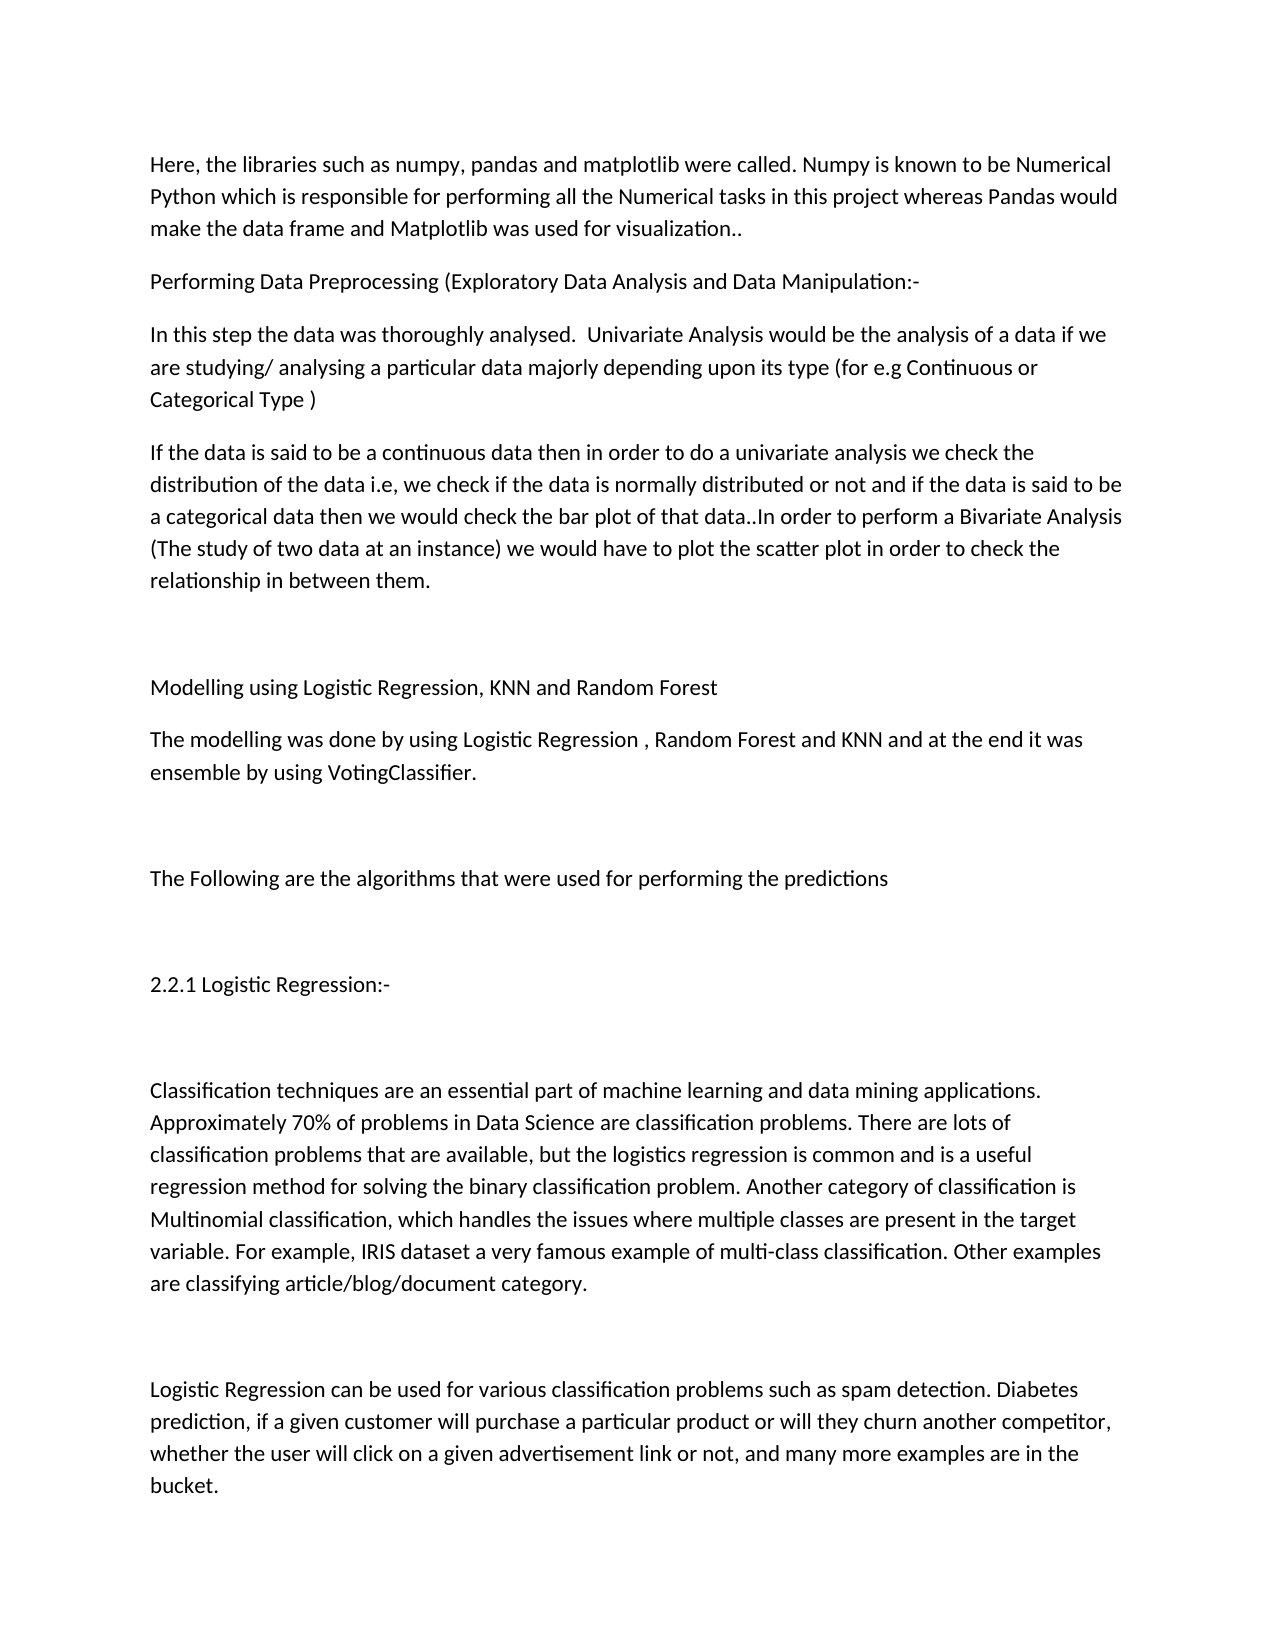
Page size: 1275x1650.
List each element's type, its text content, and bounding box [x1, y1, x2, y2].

text 2.2.1 Logistic Regression:- [150, 970, 1125, 998]
text The modelling was done by using Logistic Regression , Random Forest and KNN and at the end it was ensemble by using VotingClassifier. [150, 726, 1125, 786]
text Modelling using Logistic Regression, KNN and Random Forest [150, 673, 1125, 701]
text Logistic Regression can be used for various classification problems such as spam detection. Diabetes prediction, if a given customer will purchase a particular product or will they churn another competitor, whether the user will click on a given advertisement link or not, and many more examples are in the bucket. [150, 1375, 1125, 1500]
text The Following are the algorithms that were used for performing the predictions [150, 864, 1125, 892]
text Performing Data Preprocessing (Exploratory Data Analysis and Data Manipulation:- [150, 267, 1125, 295]
text If the data is said to be a continuous data then in order to do a univariate analysis we check the distribution of the data i.e, we check if the data is normally distributed or not and if the data is said to be a categorical data then we would check the bar plot of that data..In order to perform a Bivariate Analysis (The study of two data at an instance) we would have to plot the scatter plot in order to check the relationship in between them. [150, 438, 1125, 594]
text Classification techniques are an essential part of machine learning and data mining applications. Approximately 70% of problems in Data Science are classification problems. There are lots of classification problems that are available, but the logistics regression is common and is a useful regression method for solving the binary classification problem. Another category of classification is Multinomial classification, which handles the issues where multiple classes are present in the target variable. For example, IRIS dataset a very famous example of multi-class classification. Other examples are classifying article/blog/document category. [150, 1076, 1125, 1297]
text In this step the data was thoroughly analysed. Univariate Analysis would be the analysis of a data if we are studying/ analysing a particular data majorly depending upon its type (for e.g Continuous or Categorical Type ) [150, 320, 1125, 413]
text Here, the libraries such as numpy, pandas and matplotlib were called. Numpy is known to be Numerical Python which is responsible for performing all the Numerical tasks in this project whereas Pandas would make the data frame and Matplotlib was used for visualization.. [150, 150, 1125, 242]
